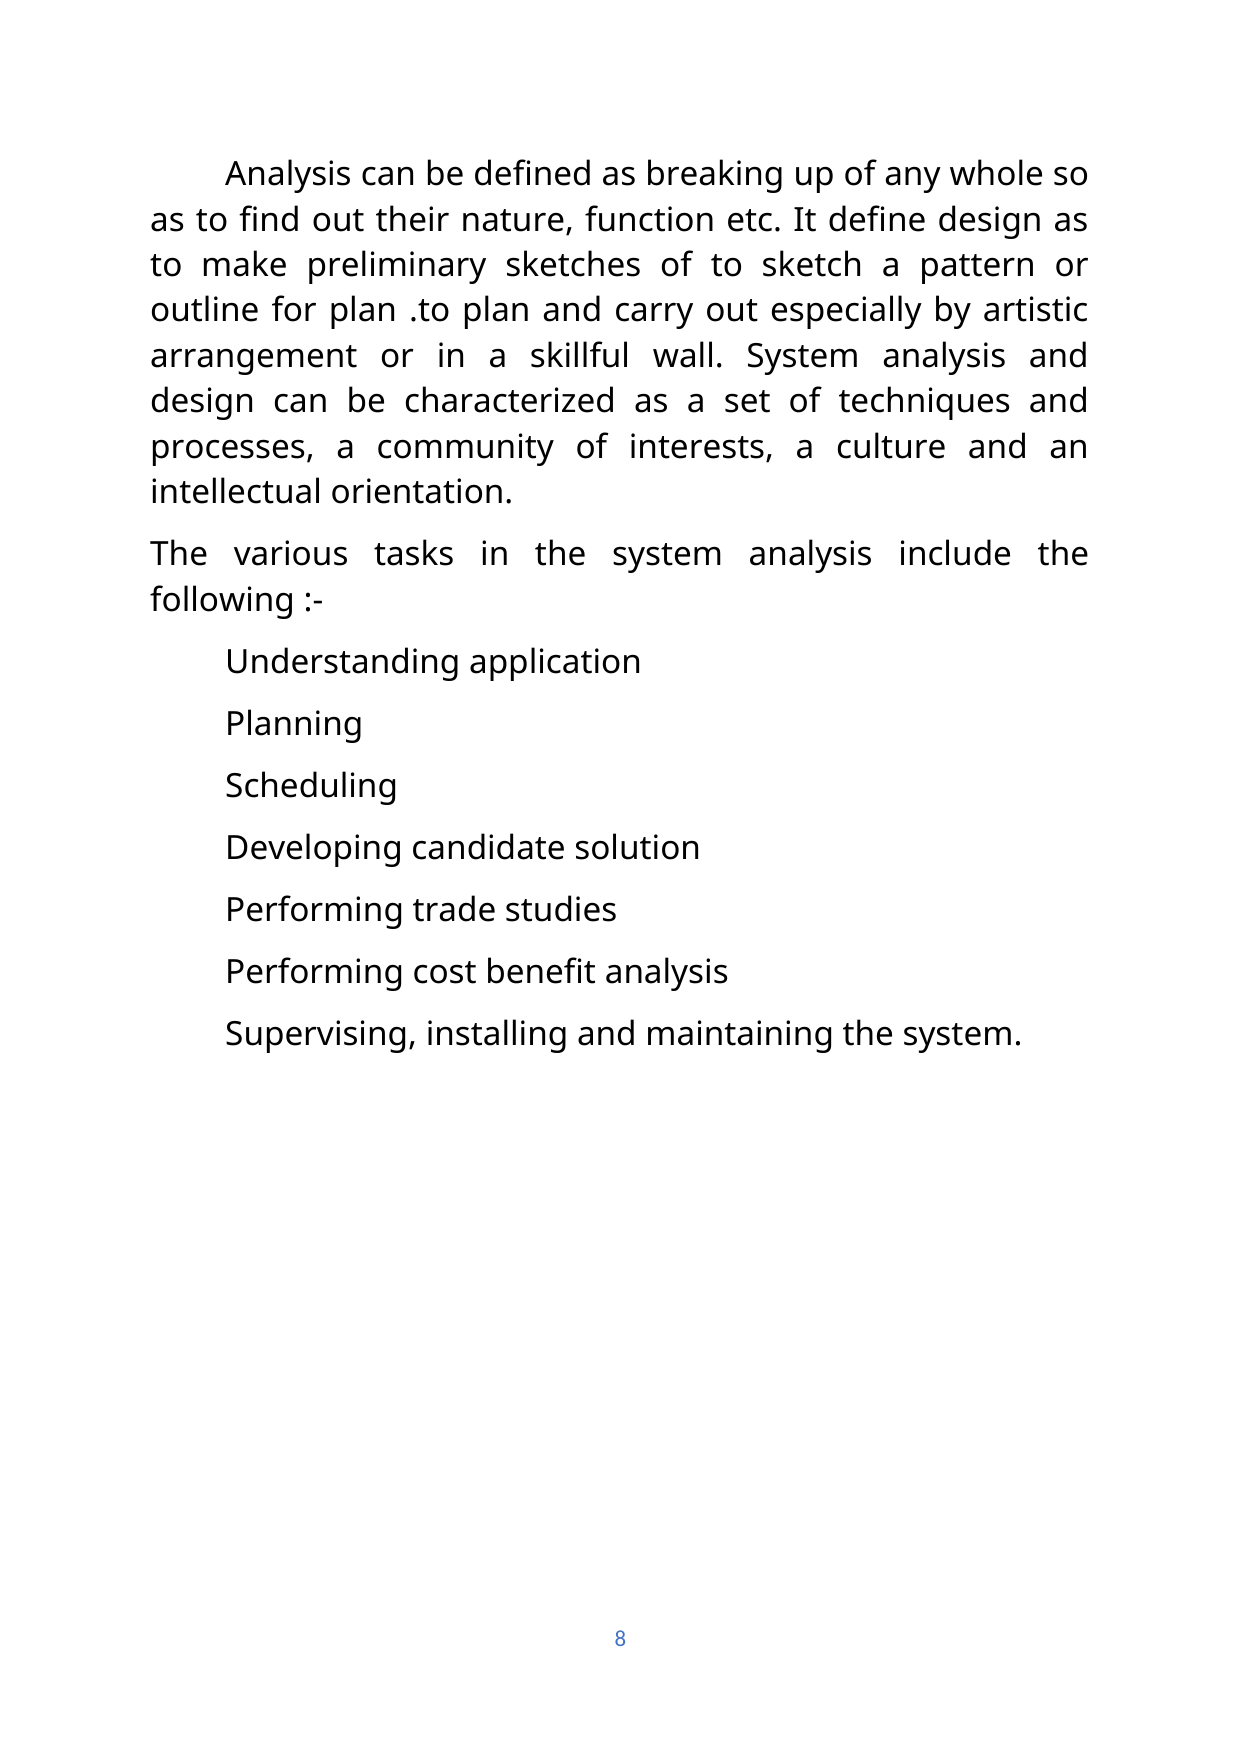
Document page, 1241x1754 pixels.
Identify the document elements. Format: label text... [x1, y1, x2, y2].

text Performing trade studies [150, 886, 1090, 931]
text Understanding application [150, 637, 1090, 683]
text The various tasks in the system analysis include the following :- [150, 530, 1090, 621]
text Supervising, installing and maintaining the system. [150, 1010, 1090, 1055]
text Planning [150, 699, 1090, 745]
text Scheduling [150, 762, 1090, 807]
text Analysis can be defined as breaking up of any whole so as to find out their nature, function etc. It define design as to make preliminary sketches of to sketch a pattern or outline for plan .to plan and carry out especially by artistic arrangement or in a skillful wall. System analysis and design can be characterized as a set of techniques and processes, a community of interests, a culture and an intellectual orientation. [150, 150, 1090, 513]
text Performing cost benefit analysis [150, 948, 1090, 993]
text Developing candidate solution [150, 824, 1090, 869]
